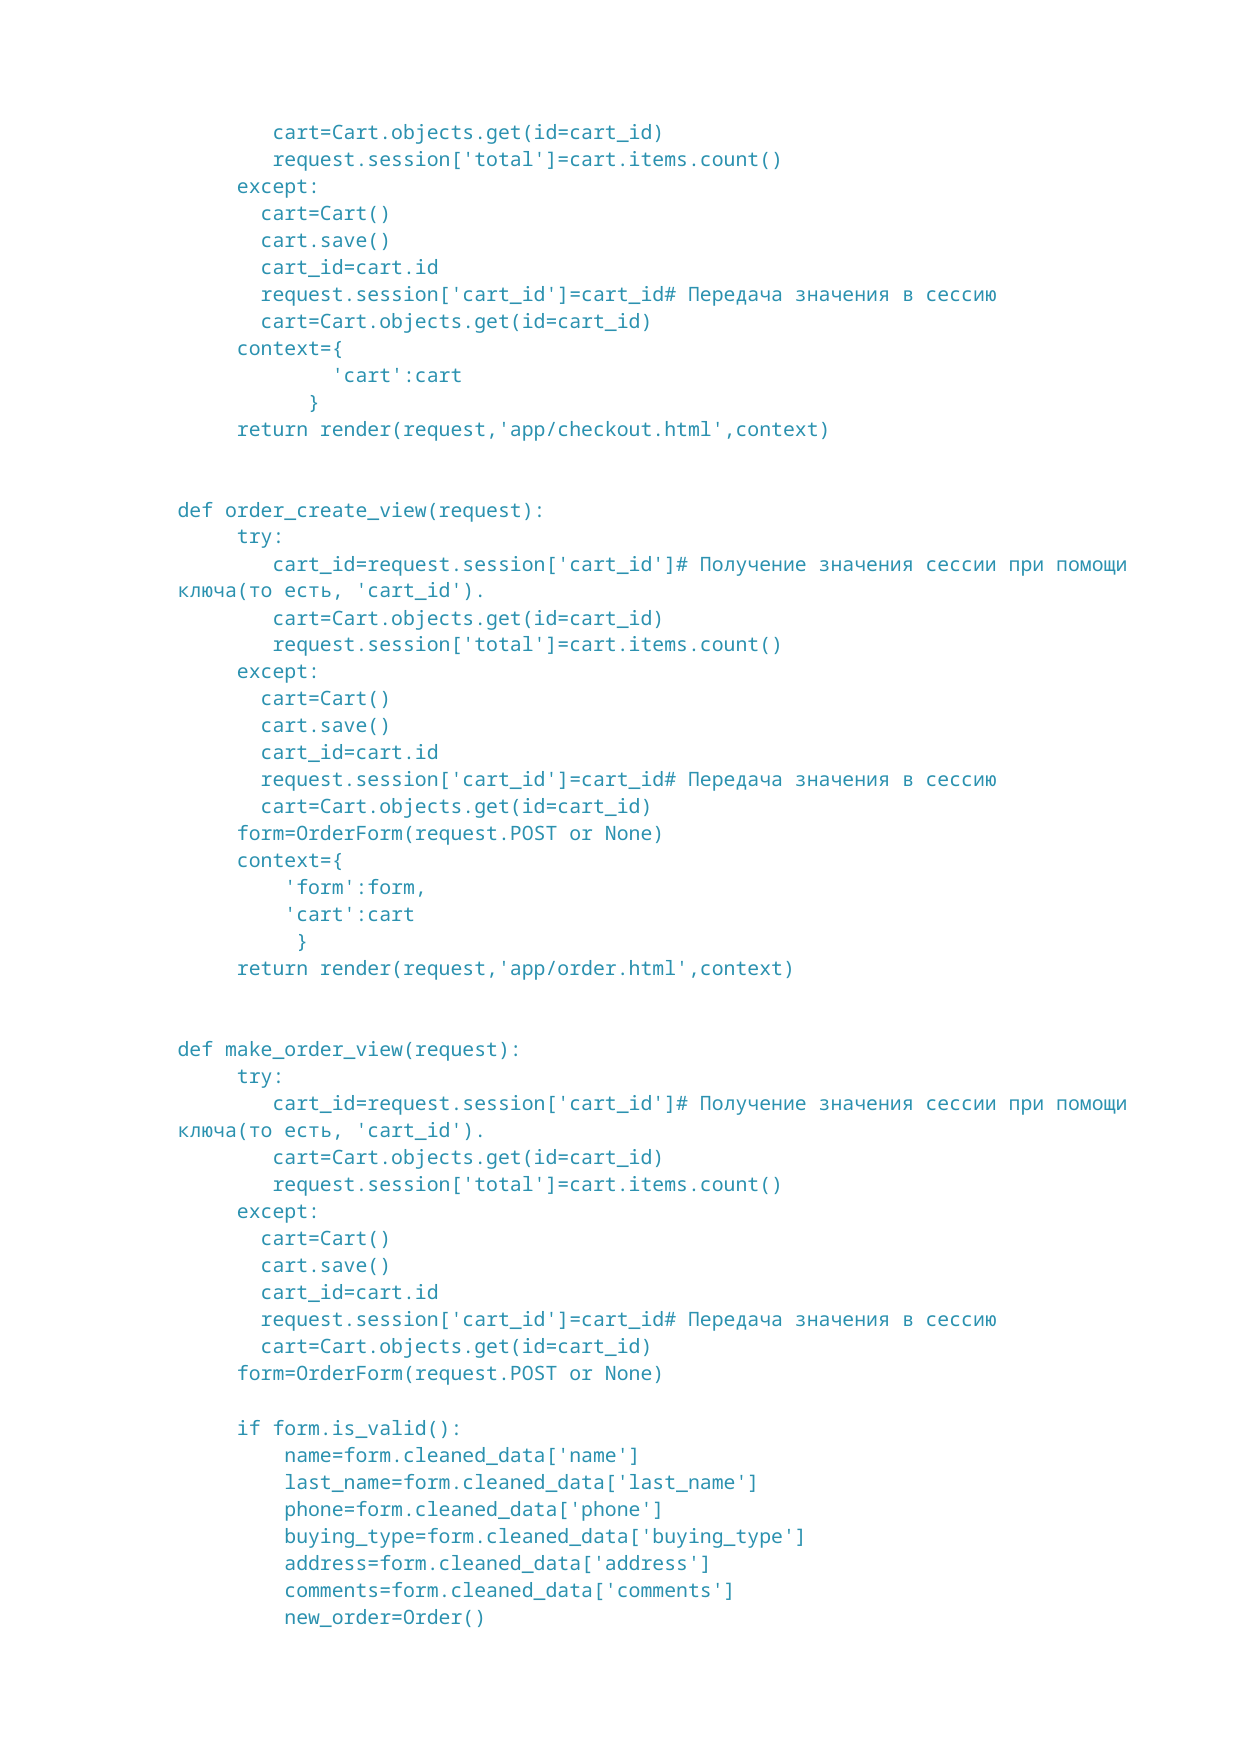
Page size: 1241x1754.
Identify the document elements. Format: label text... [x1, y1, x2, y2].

text cart.save() [177, 226, 1152, 253]
text context={ [177, 847, 1152, 873]
text cart_id=cart.id [177, 1278, 1152, 1305]
text if form.is_valid(): [177, 1414, 1152, 1441]
text def order_create_view(request): [177, 496, 1152, 523]
text except: [177, 1197, 1152, 1224]
text cart=Cart() [177, 199, 1152, 226]
text context={ [177, 334, 1152, 361]
text request.session['cart_id']=cart_id# Передача значения в сессию [177, 1305, 1152, 1332]
text request.session['total']=cart.items.count() [177, 631, 1152, 658]
text 'cart':cart [177, 901, 1152, 927]
text cart=Cart() [177, 685, 1152, 712]
text request.session['total']=cart.items.count() [177, 1170, 1152, 1197]
text 'form':form, [177, 873, 1152, 901]
text cart.save() [177, 1251, 1152, 1278]
text last_name=form.cleaned_data['last_name'] [177, 1468, 1152, 1495]
text } [177, 388, 1152, 415]
text return render(request,'app/checkout.html',context) [177, 415, 1152, 442]
text comments=form.cleaned_data['comments'] [177, 1576, 1152, 1603]
text address=form.cleaned_data['address'] [177, 1549, 1152, 1576]
text form=OrderForm(request.POST or None) [177, 819, 1152, 847]
text cart=Cart.objects.get(id=cart_id) [177, 1143, 1152, 1170]
text except: [177, 658, 1152, 685]
text def make_order_view(request): [177, 1035, 1152, 1062]
text cart=Cart.objects.get(id=cart_id) [177, 793, 1152, 819]
text cart_id=request.session['cart_id']# Получение значения сессии при помощи ключа(то есть, 'cart_id'). [177, 550, 1152, 604]
text cart.save() [177, 712, 1152, 739]
text phone=form.cleaned_data['phone'] [177, 1495, 1152, 1522]
text buying_type=form.cleaned_data['buying_type'] [177, 1522, 1152, 1549]
text name=form.cleaned_data['name'] [177, 1441, 1152, 1468]
text new_order=Order() [177, 1603, 1152, 1630]
text form=OrderForm(request.POST or None) [177, 1359, 1152, 1386]
text cart=Cart() [177, 1224, 1152, 1251]
text request.session['cart_id']=cart_id# Передача значения в сессию [177, 280, 1152, 307]
text cart=Cart.objects.get(id=cart_id) [177, 118, 1152, 145]
text cart_id=cart.id [177, 253, 1152, 280]
text cart_id=cart.id [177, 739, 1152, 766]
text } [177, 927, 1152, 954]
text cart=Cart.objects.get(id=cart_id) [177, 1332, 1152, 1359]
text except: [177, 172, 1152, 199]
text request.session['cart_id']=cart_id# Передача значения в сессию [177, 766, 1152, 793]
text try: [177, 523, 1152, 550]
text try: [177, 1062, 1152, 1089]
text request.session['total']=cart.items.count() [177, 145, 1152, 172]
text 'cart':cart [177, 361, 1152, 388]
text return render(request,'app/order.html',context) [177, 954, 1152, 981]
text cart=Cart.objects.get(id=cart_id) [177, 604, 1152, 631]
text cart=Cart.objects.get(id=cart_id) [177, 307, 1152, 334]
text cart_id=request.session['cart_id']# Получение значения сессии при помощи ключа(то есть, 'cart_id'). [177, 1089, 1152, 1143]
